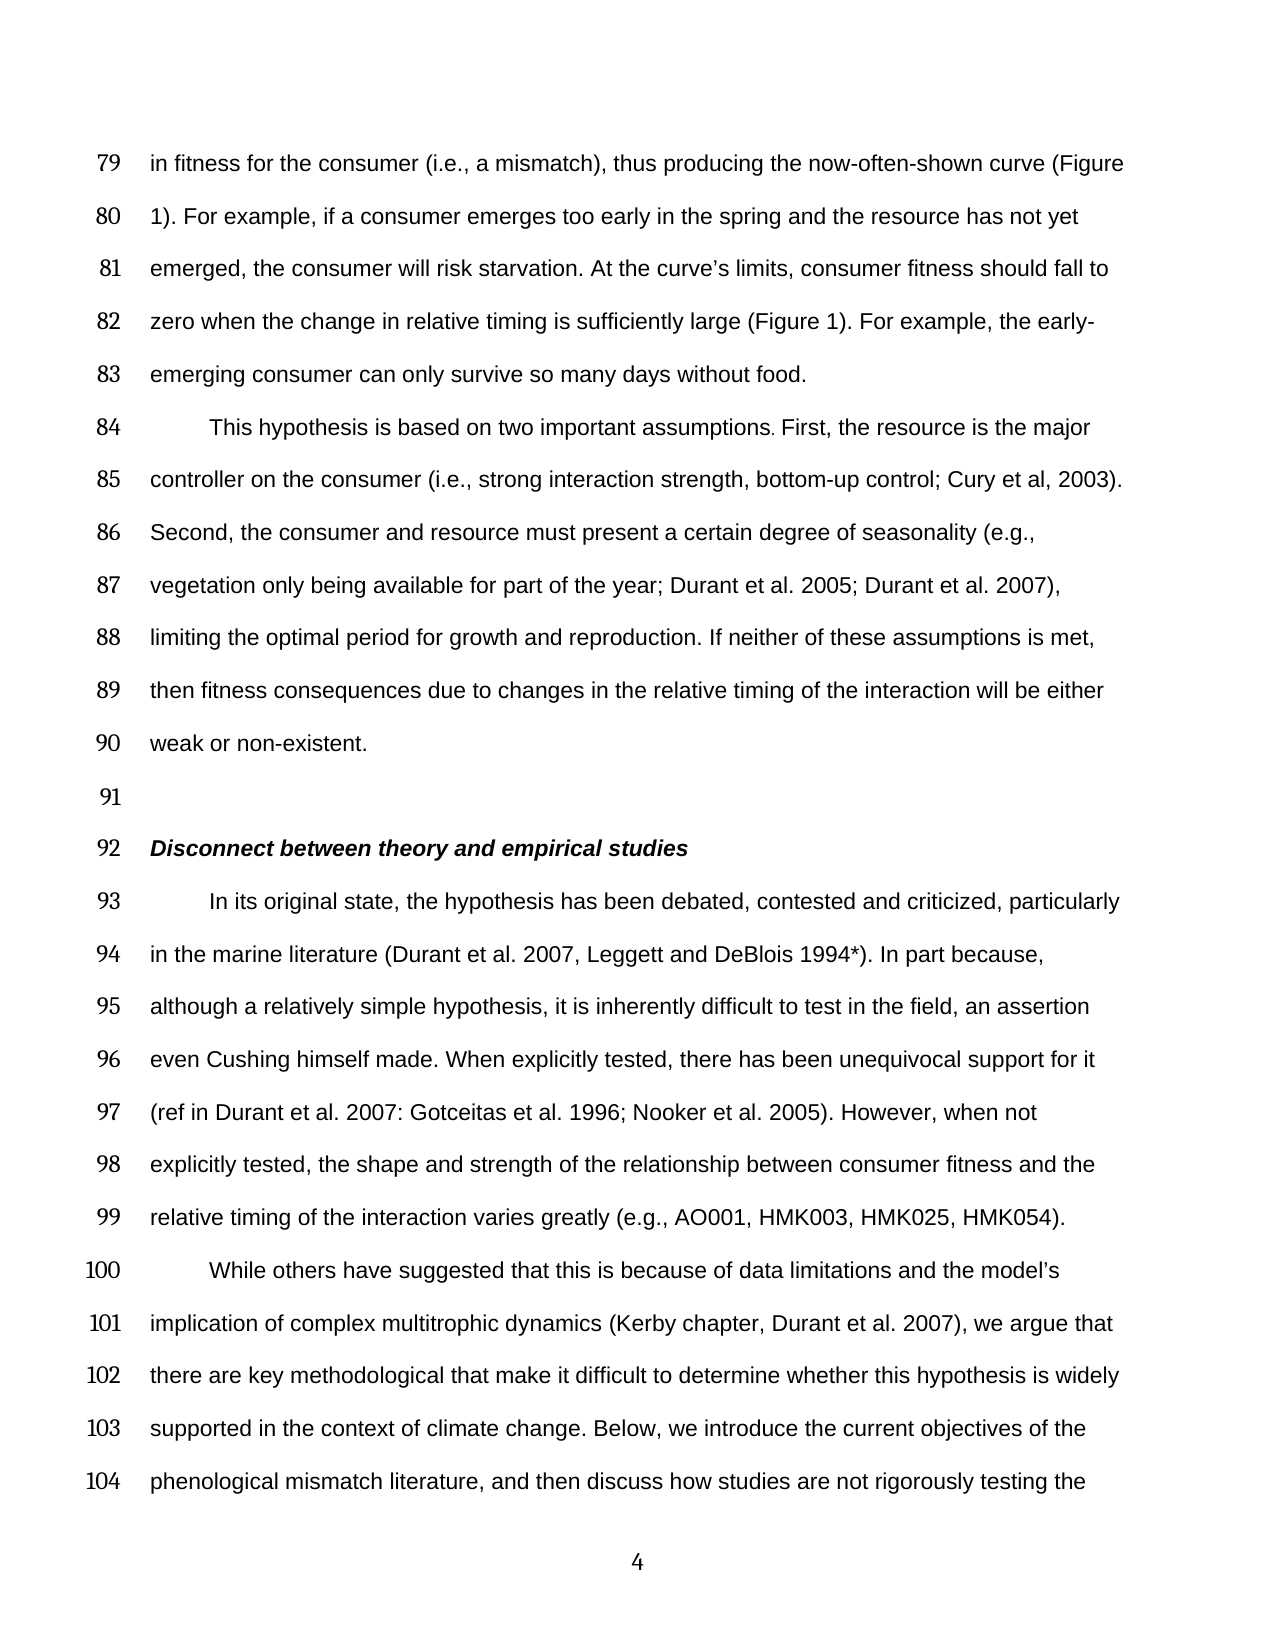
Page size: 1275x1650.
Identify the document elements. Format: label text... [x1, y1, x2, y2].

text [150, 150, 1125, 387]
text In its original state, the hypothesis has been debated, contested and criticized, particularly in the marine literature (Durant et al. 2007, Leggett and DeBlois 1994*). In part because, although a relatively simple hypothesis, it is inherently difficult to test in the field, an assertion even Cushing himself made. When explicitly tested, there has been unequivocal support for it (ref in Durant et al. 2007: Gotceitas et al. 1996; Nooker et al. 2005). However, when not explicitly tested, the shape and strength of the relationship between consumer fitness and the relative timing of the interaction varies greatly (e.g., AO001, HMK003, HMK025, HMK054). [150, 888, 1125, 1231]
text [150, 1257, 1125, 1494]
text Disconnect between theory and empirical studies [150, 835, 1125, 862]
text This hypothesis is based on two important assumptions. First, the resource is the major controller on the consumer (i.e., strong interaction strength, bottom-up control; Cury et al, 2003). Second, the consumer and resource must present a certain degree of seasonality (e.g., vegetation only being available for part of the year; Durant et al. 2005; Durant et al. 2007), limiting the optimal period for growth and reproduction. If neither of these assumptions is met, then fitness consequences due to changes in the relative timing of the interaction will be either weak or non-existent. [150, 413, 1125, 756]
